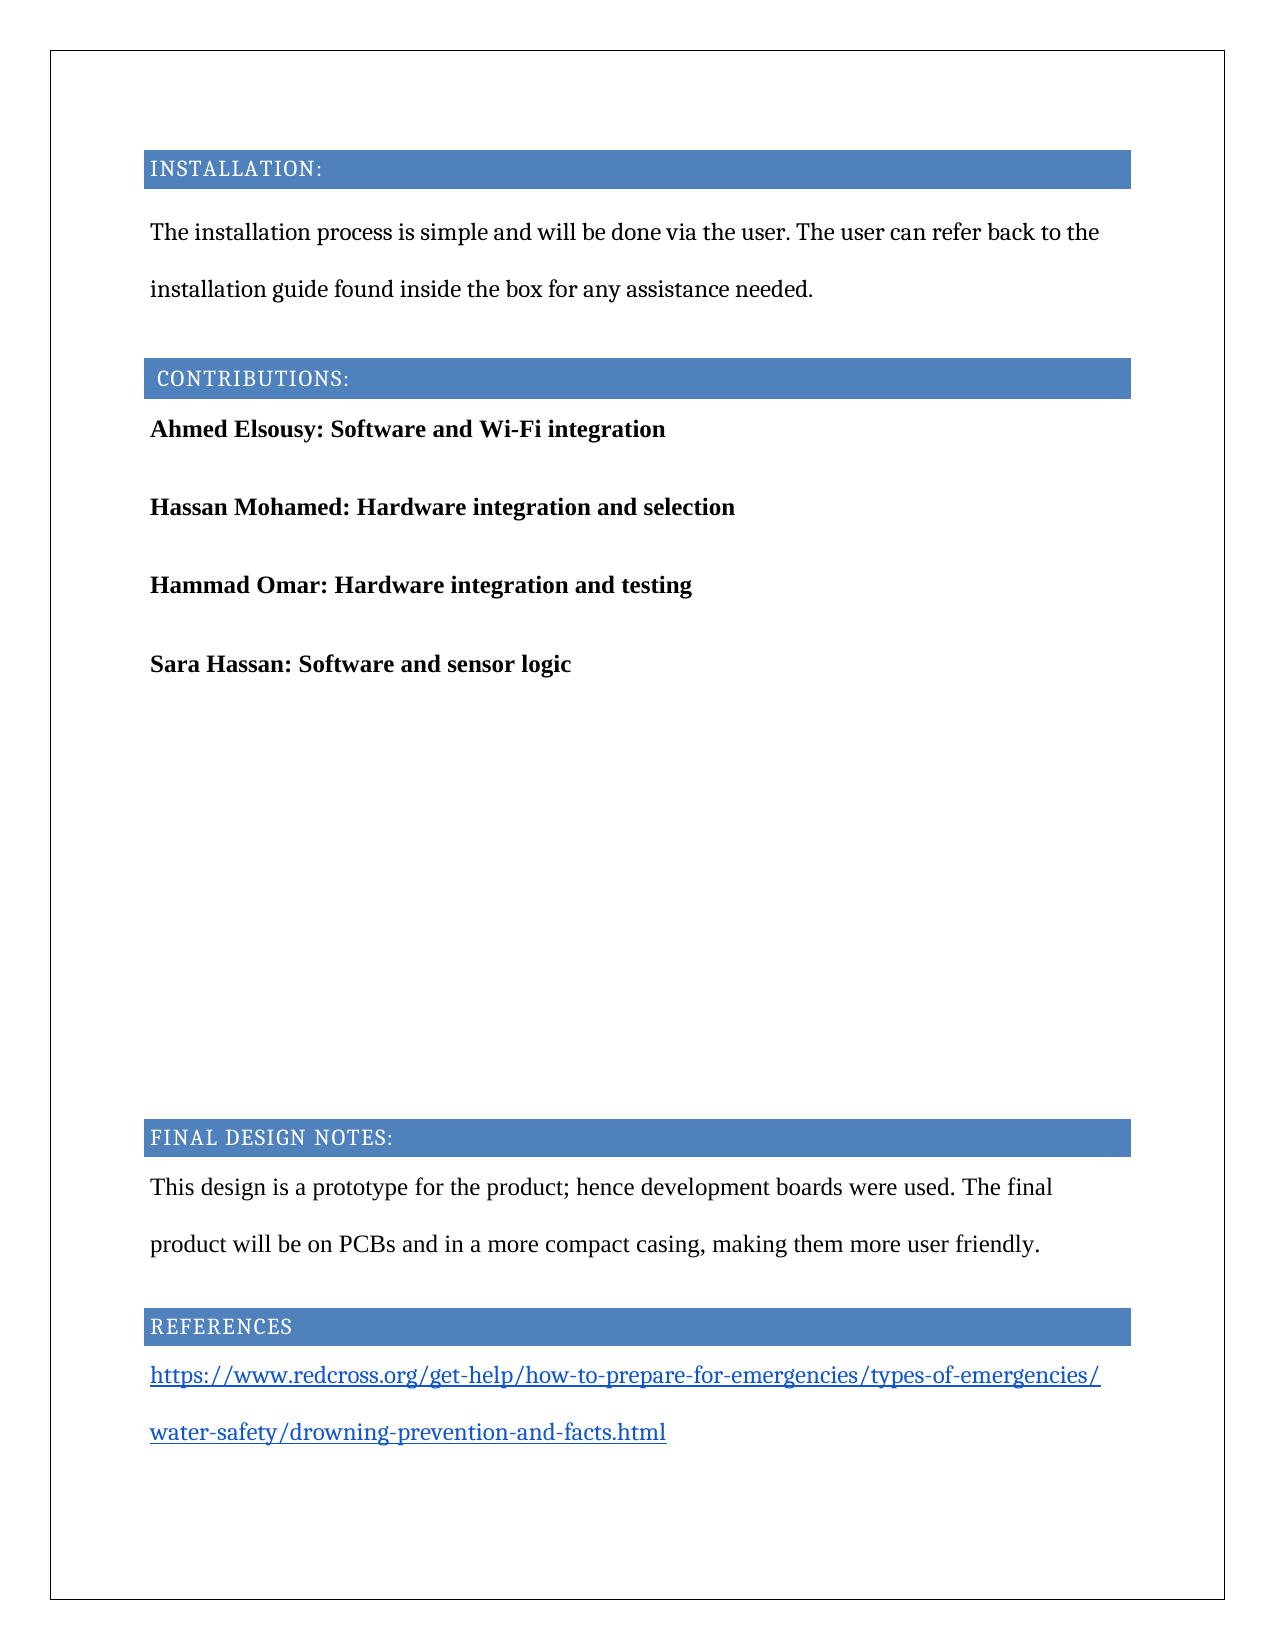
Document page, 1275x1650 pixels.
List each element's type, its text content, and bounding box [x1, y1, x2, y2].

subtitle Installation: [150, 156, 1125, 183]
subtitle Final Design Notes: [150, 1125, 1125, 1151]
text https://www.redcross.org/get-help/how-to-prepare-for-emergencies/types-of-emergencies/water-safety/drowning-prevention-and-facts.html [150, 1361, 1125, 1447]
text Sara Hassan: Software and sensor logic [150, 649, 1125, 677]
text The installation process is simple and will be done via the user. The user can refer back to the installation guide found inside the box for any assistance needed. [150, 218, 1125, 304]
subtitle Contributions: [150, 364, 1125, 393]
text This design is a prototype for the product; hence development boards were used. The final product will be on PCBs and in a more compact casing, making them more user friendly. [150, 1172, 1125, 1258]
text Hassan Mohamed: Hardware integration and selection [150, 492, 1125, 521]
text Hammad Omar: Hardware integration and testing [150, 570, 1125, 599]
text Ahmed Elsousy: Software and Wi-Fi integration [150, 414, 1125, 442]
subtitle References [150, 1314, 1125, 1340]
